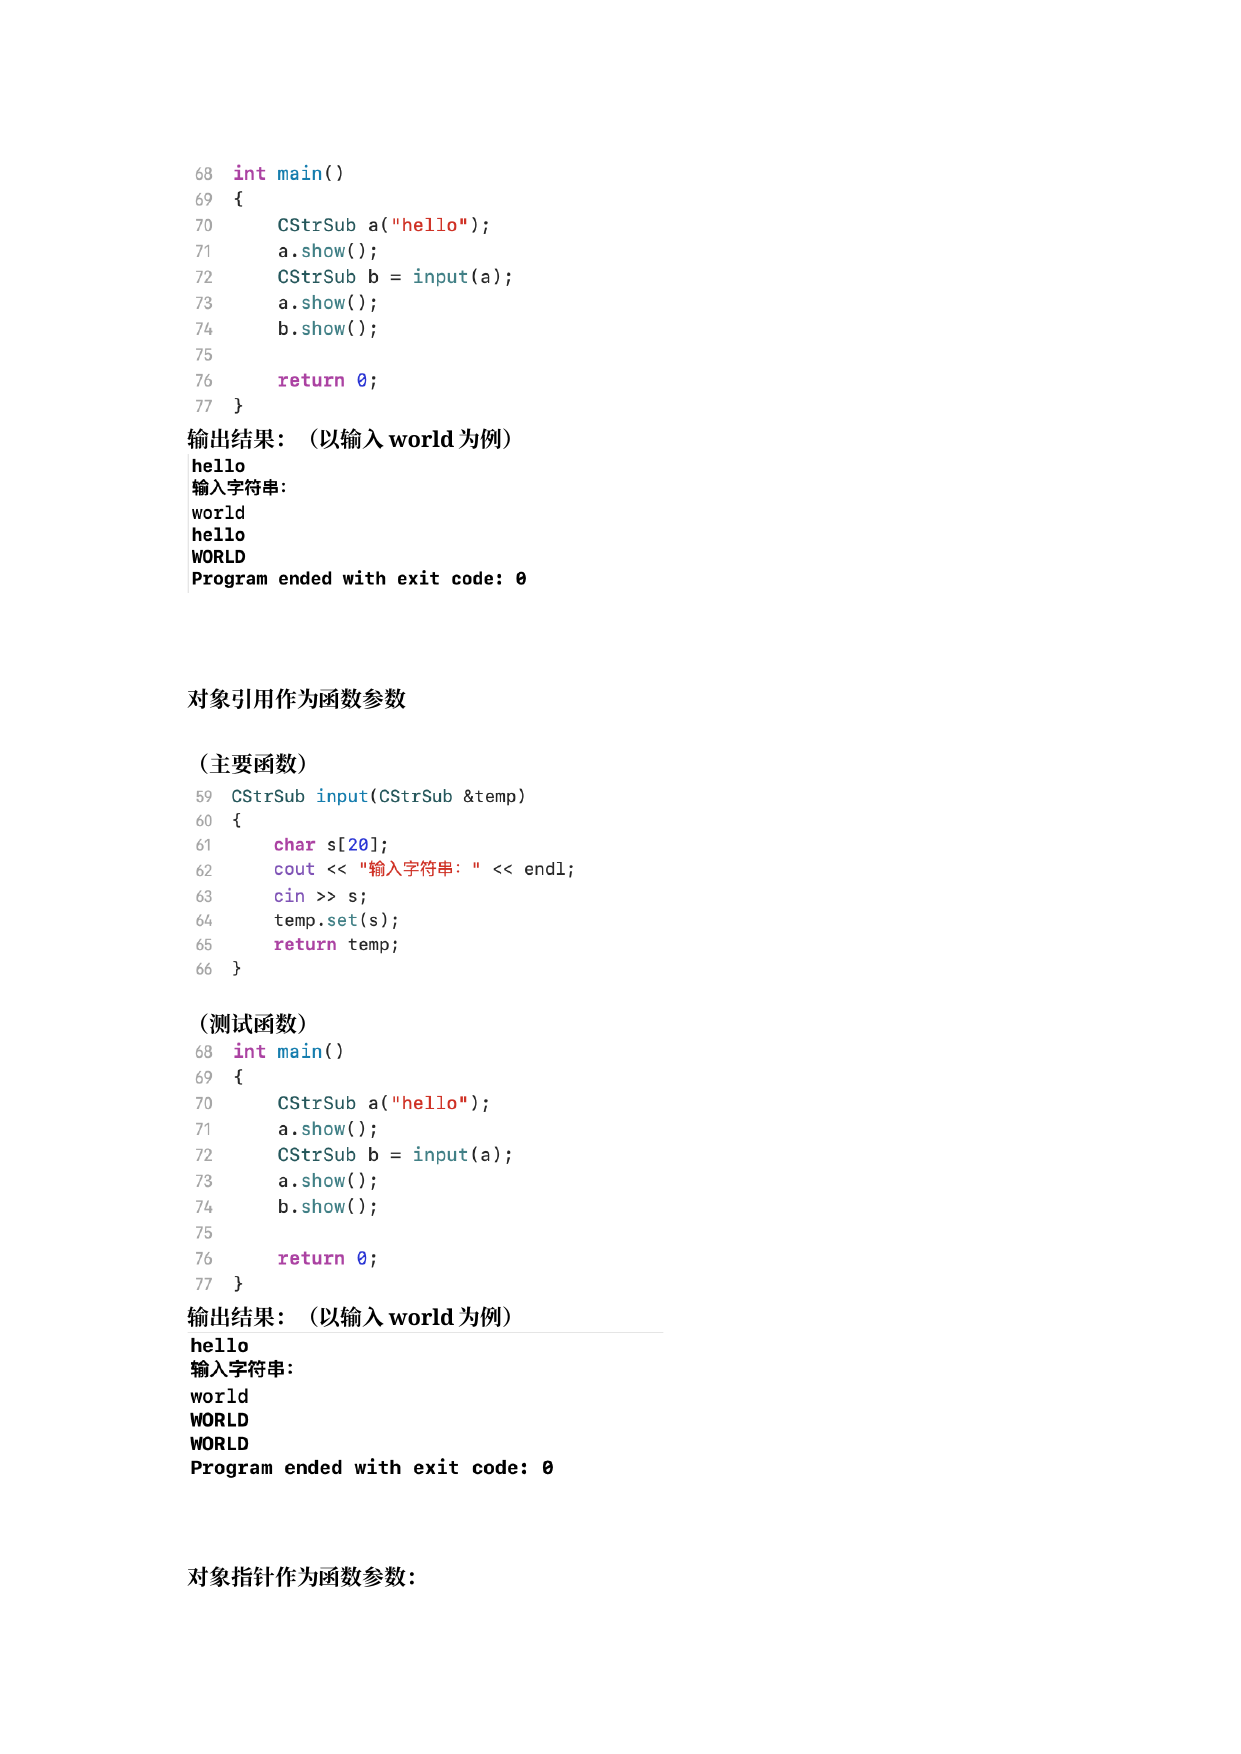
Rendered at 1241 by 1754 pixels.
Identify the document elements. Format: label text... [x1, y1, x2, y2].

picture [187, 454, 624, 593]
picture [187, 162, 689, 421]
list 输出结果：（以输入world为例） [187, 422, 1053, 454]
picture [187, 779, 704, 984]
list （主要函数） [187, 747, 1053, 779]
list 对象引用作为函数参数 [187, 682, 1053, 714]
list 对象指针作为函数参数： [187, 1559, 1053, 1592]
picture [187, 1332, 664, 1488]
list 输出结果：（以输入world为例） [187, 1299, 1053, 1332]
list （测试函数） [187, 1007, 1053, 1039]
picture [187, 1039, 689, 1299]
